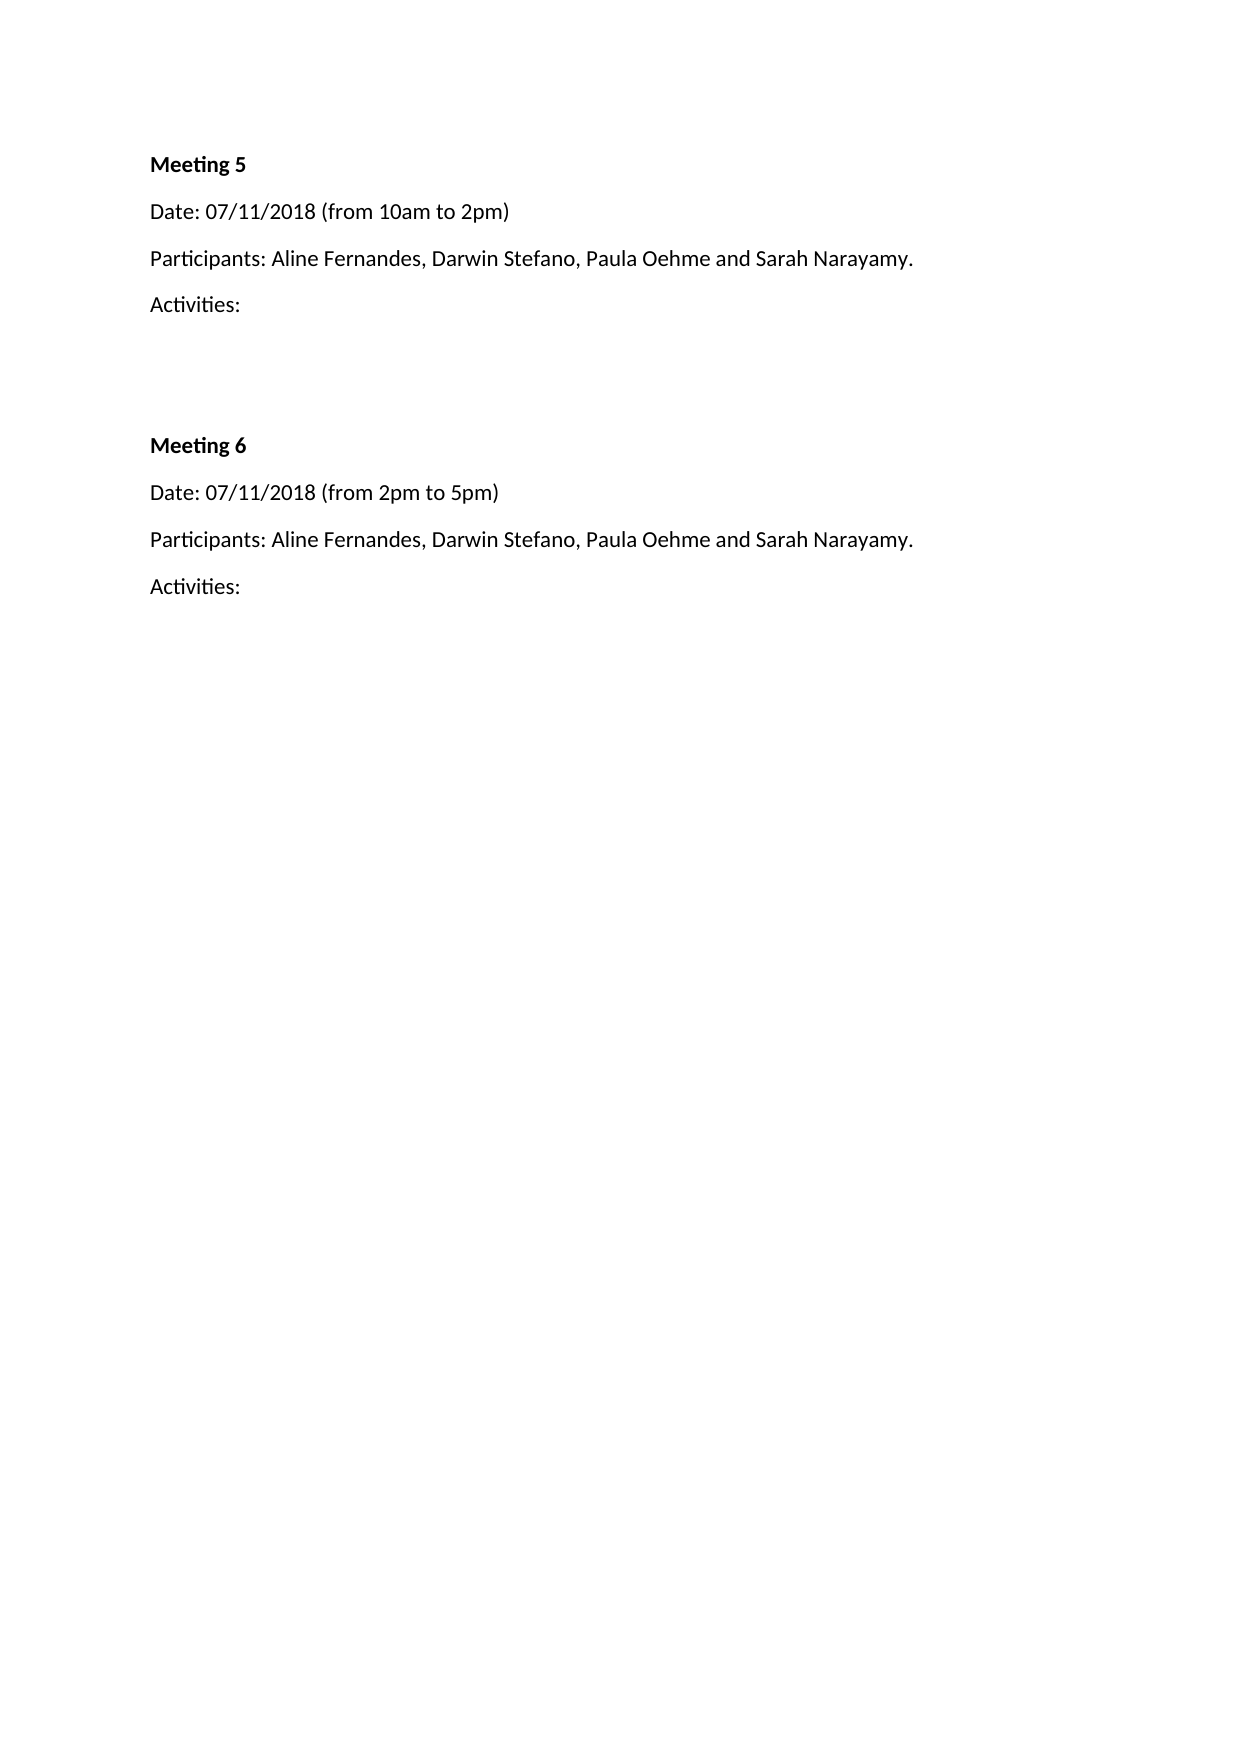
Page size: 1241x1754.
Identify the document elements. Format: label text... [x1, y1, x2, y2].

text Meeting 5 [150, 150, 1090, 178]
text Activities: [150, 572, 1090, 600]
text Date: 07/11/2018 (from 2pm to 5pm) [150, 478, 1090, 506]
text Meeting 6 [150, 431, 1090, 459]
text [150, 244, 1090, 272]
text Activities: [150, 291, 1090, 319]
text Participants: Aline Fernandes, Darwin Stefano, Paula Oehme and Sarah Narayamy. [150, 525, 1090, 553]
text Date: 07/11/2018 (from 10am to 2pm) [150, 197, 1090, 225]
